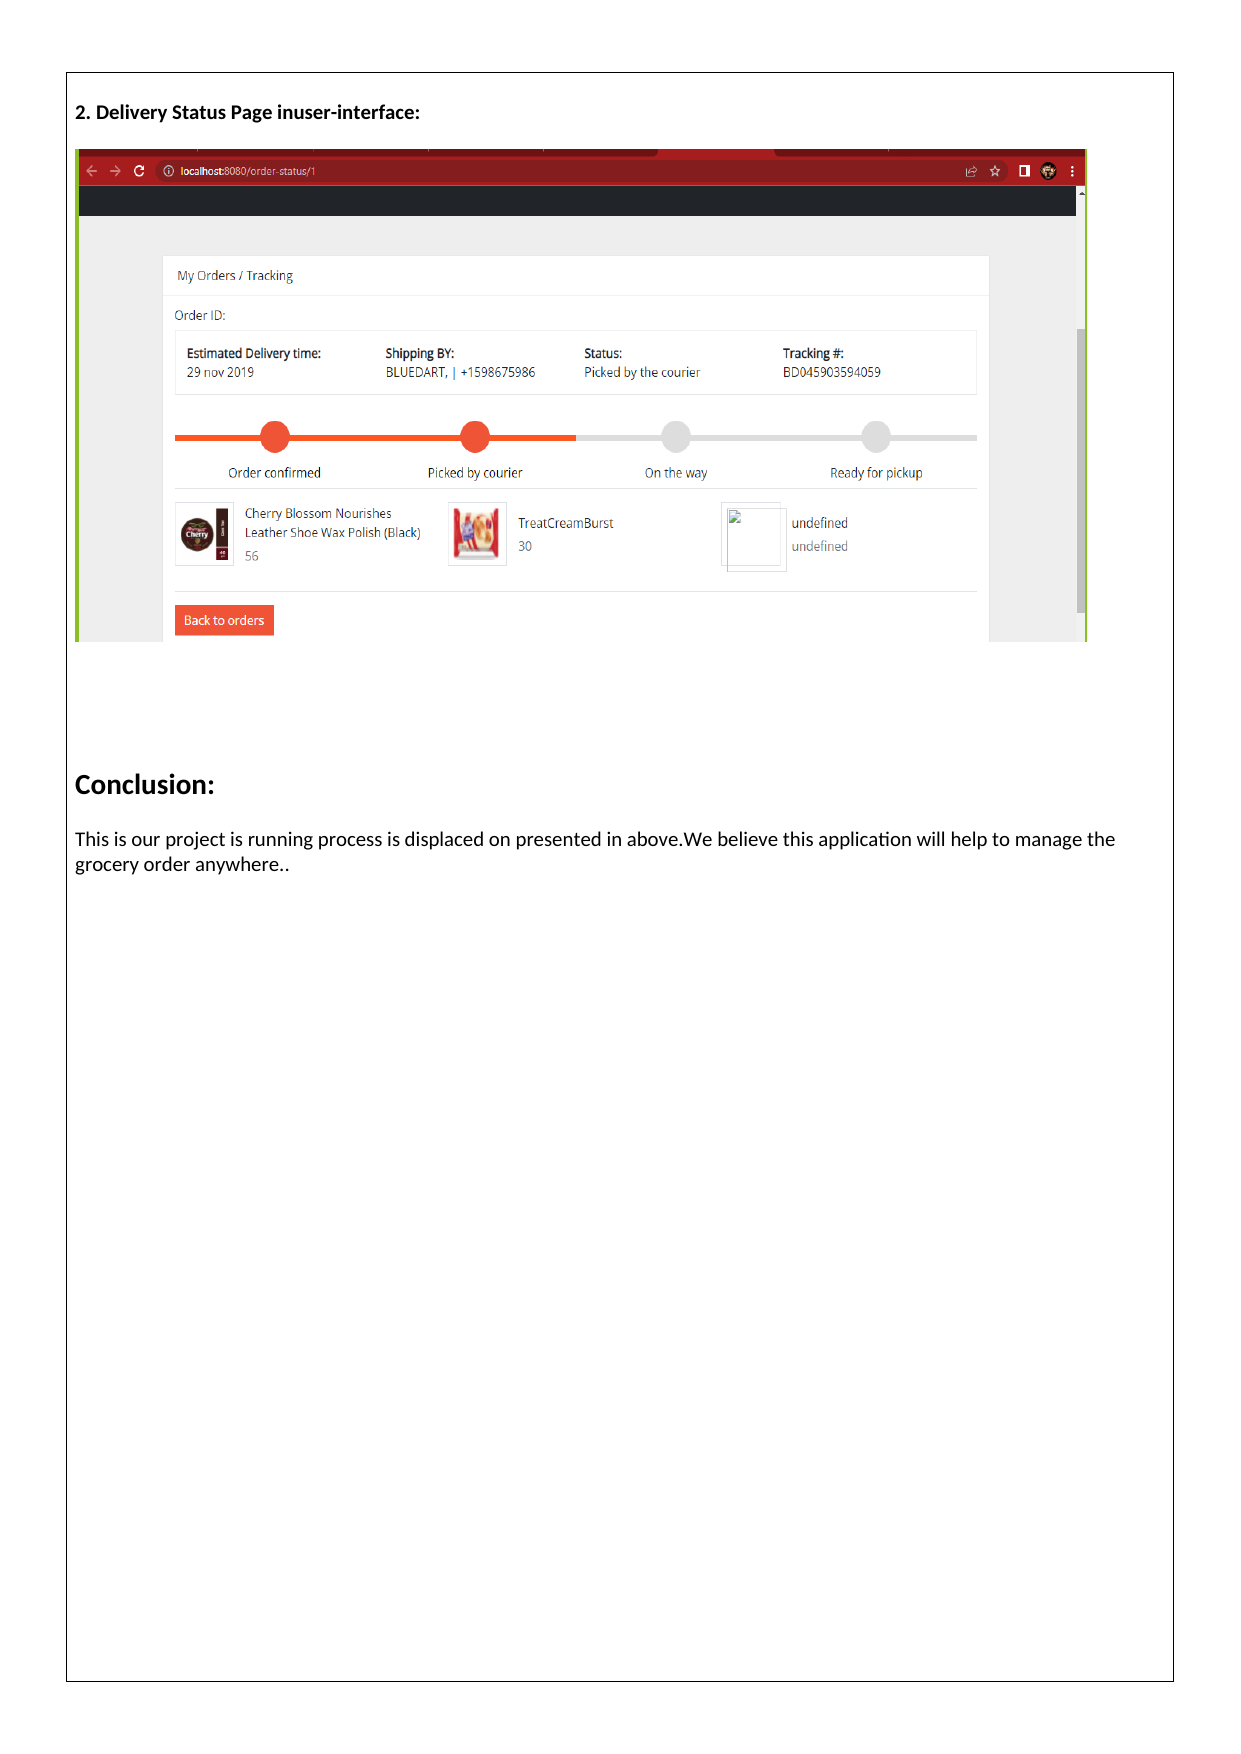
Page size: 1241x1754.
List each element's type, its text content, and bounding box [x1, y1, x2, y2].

list Delivery Status Page inuser-interface: [75, 99, 1165, 125]
text Conclusion: [75, 766, 1165, 802]
picture [75, 149, 1088, 642]
text This is our project is running process is displaced on presented in above.We believe this application will help to manage the grocery order anywhere.. [75, 826, 1165, 877]
